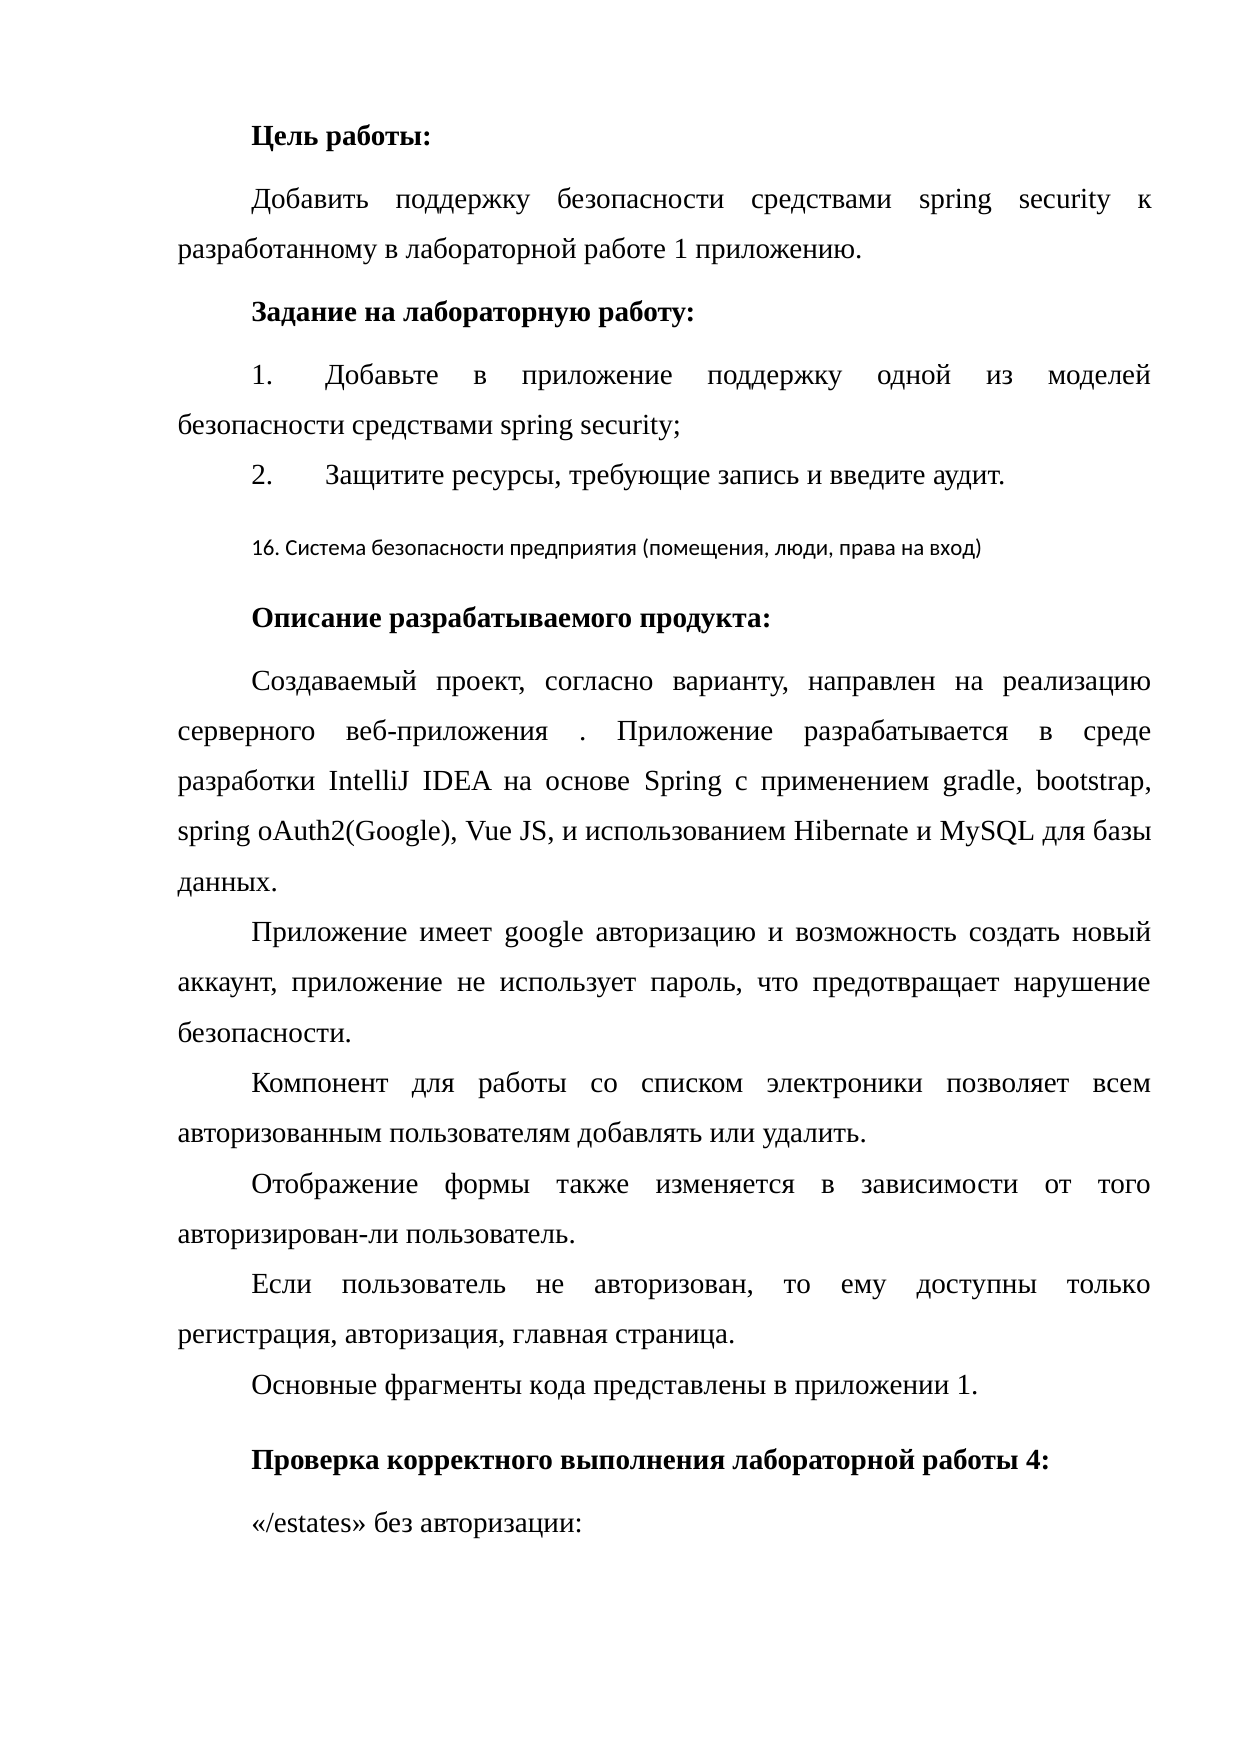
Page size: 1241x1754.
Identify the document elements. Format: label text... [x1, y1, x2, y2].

text Компонент для работы со списком электроники позволяет всем авторизованным пользователям добавлять или удалить. [177, 1065, 1152, 1149]
text «/estates» без авторизации: [177, 1505, 1152, 1539]
text Создаваемый проект, согласно варианту, направлен на реализацию серверного веб-приложения . Приложение разрабатывается в среде разработки IntelliJ IDEA на основе Spring с применением gradle, bootstrap, spring oAuth2(Google), Vue JS, и использованием Hibernate и MySQL для базы данных. [177, 663, 1152, 897]
text Задание на лабораторную работу: [251, 294, 1152, 328]
text 2. Защитите ресурсы, требующие запись и введите аудит. [177, 457, 1152, 491]
text Проверка корректного выполнения лабораторной работы 4: [177, 1442, 1152, 1476]
text Добавить поддержку безопасности средствами spring security к разработанному в лабораторной работе 1 приложению. [177, 181, 1152, 265]
text Приложение имеет google авторизацию и возможность создать новый аккаунт, приложение не использует пароль, что предотвращает нарушение безопасности. [177, 914, 1152, 1048]
text Цель работы: [177, 118, 1152, 152]
text Если пользователь не авторизован, то ему доступны только регистрация, авторизация, главная страница. [177, 1266, 1152, 1350]
text Отображение формы также изменяется в зависимости от того авторизирован-ли пользователь. [177, 1166, 1152, 1249]
text Описание разрабатываемого продукта: [177, 600, 1152, 633]
text 16. Система безопасности предприятия (помещения, люди, права на вход) [177, 533, 1152, 561]
text Основные фрагменты кода представлены в приложении 1. [177, 1367, 1152, 1401]
text 1. Добавьте в приложение поддержку одной из моделей безопасности средствами spring security; [177, 357, 1152, 441]
